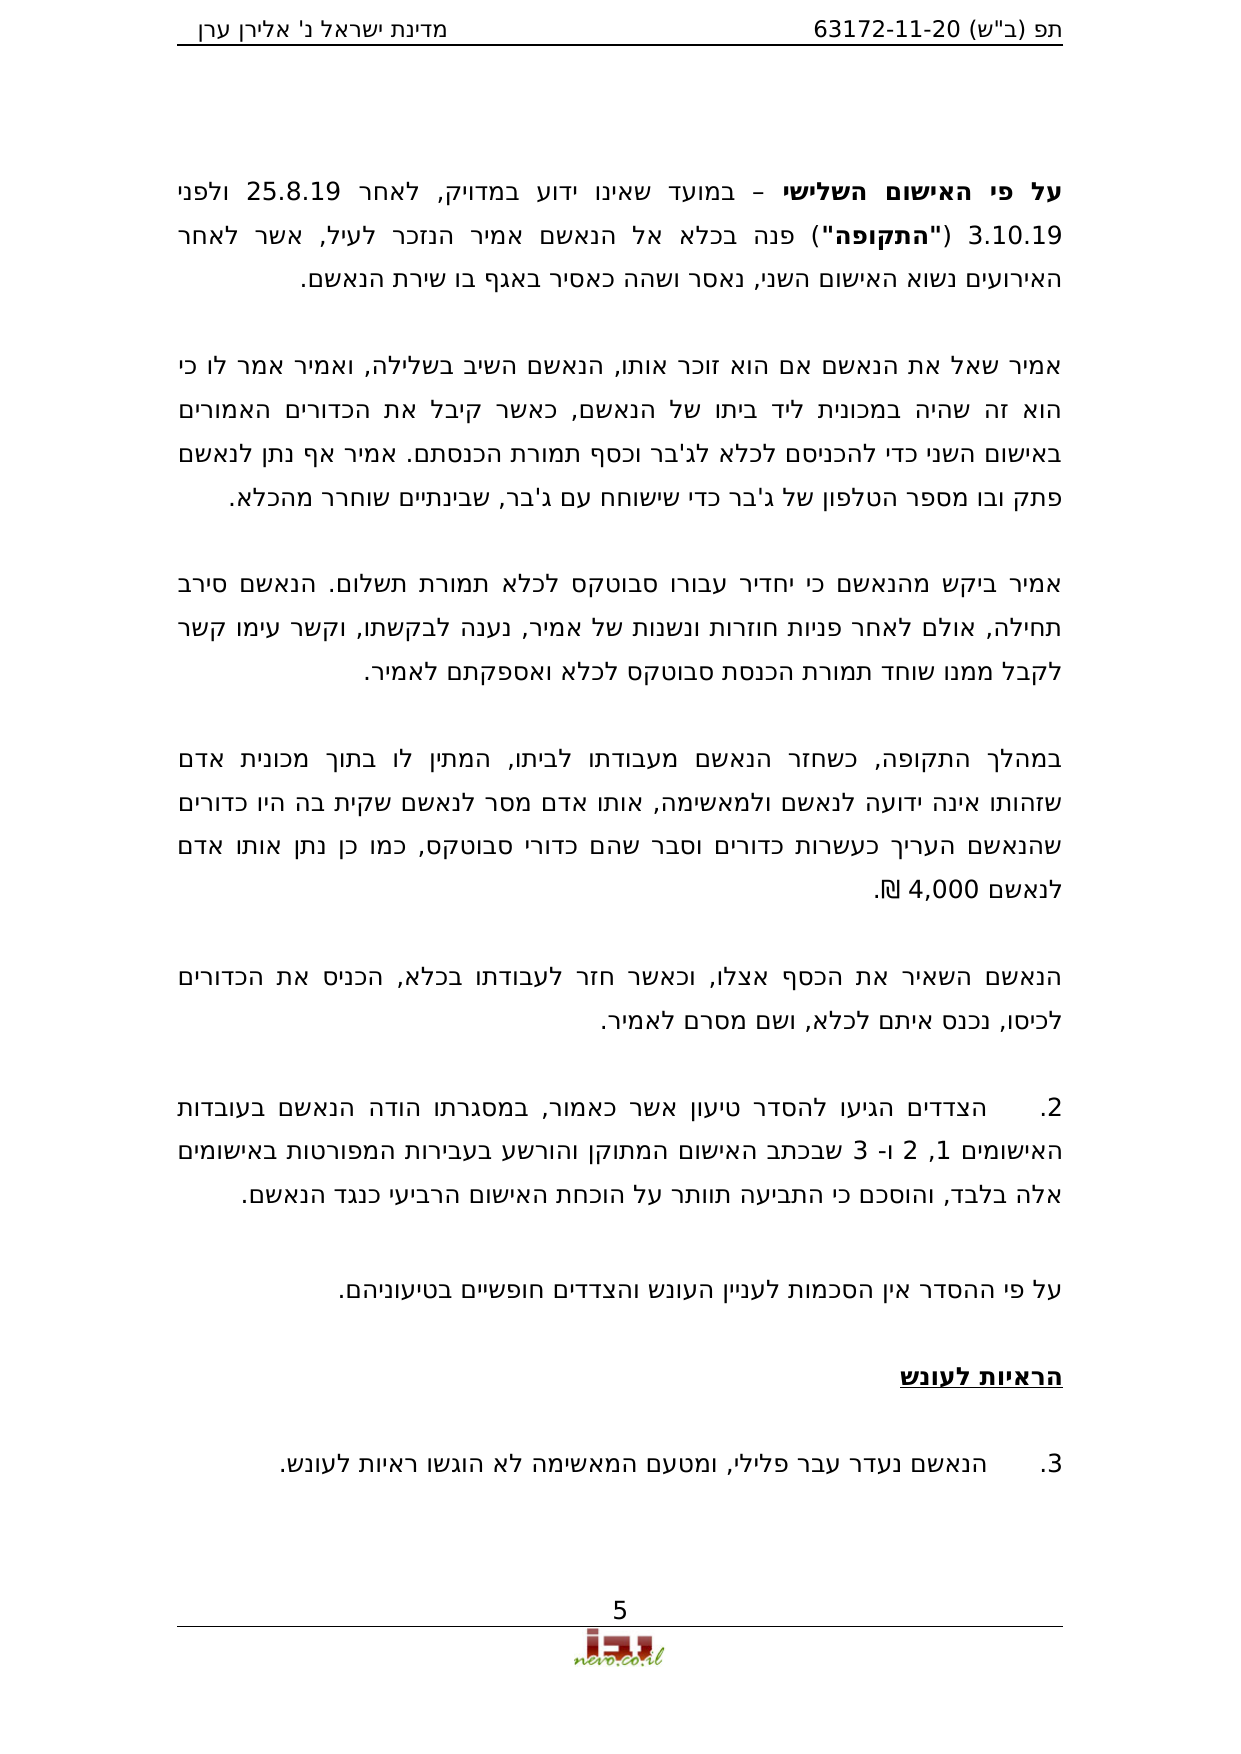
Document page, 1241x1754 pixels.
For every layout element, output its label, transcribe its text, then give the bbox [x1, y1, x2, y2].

text הראיות לעונש [177, 1362, 1063, 1391]
text 3. הנאשם נעדר עבר פלילי, ומטעם המאשימה לא הוגשו ראיות לעונש. [177, 1449, 1063, 1478]
text על פי ההסדר אין הסכמות לעניין העונש והצדדים חופשיים בטיעוניהם. [177, 1275, 1063, 1304]
text במהלך התקופה, כשחזר הנאשם מעבודתו לביתו, המתין לו בתוך מכונית אדם שזהותו אינה ידועה לנאשם ולמאשימה, אותו אדם מסר לנאשם שקית בה היו כדורים שהנאשם העריך כעשרות כדורים וסבר שהם כדורי סבוטקס, כמו כן נתן אותו אדם לנאשם 4,000 ₪. [177, 744, 1063, 904]
picture [574, 1628, 666, 1667]
text הנאשם השאיר את הכסף אצלו, וכאשר חזר לעבודתו בכלא, הכניס את הכדורים לכיסו, נכנס איתם לכלא, ושם מסרם לאמיר. [177, 962, 1063, 1035]
text על פי האישום השלישי – במועד שאינו ידוע במדויק, לאחר 25.8.19 ולפני 3.10.19 ("התקופה") פנה בכלא אל הנאשם אמיר הנזכר לעיל, אשר לאחר האירועים נשוא האישום השני, נאסר ושהה כאסיר באגף בו שירת הנאשם. [177, 177, 1063, 294]
text אמיר ביקש מהנאשם כי יחדיר עבורו סבוטקס לכלא תמורת תשלום. הנאשם סירב תחילה, אולם לאחר פניות חוזרות ונשנות של אמיר, נענה לבקשתו, וקשר עימו קשר לקבל ממנו שוחד תמורת הכנסת סבוטקס לכלא ואספקתם לאמיר. [177, 570, 1063, 686]
text 2. הצדדים הגיעו להסדר טיעון אשר כאמור, במסגרתו הודה הנאשם בעובדות האישומים 1, 2 ו- 3 שבכתב האישום המתוקן והורשע בעבירות המפורטות באישומים אלה בלבד, והוסכם כי התביעה תוותר על הוכחת האישום הרביעי כנגד הנאשם. [177, 1093, 1063, 1209]
text אמיר שאל את הנאשם אם הוא זוכר אותו, הנאשם השיב בשלילה, ואמיר אמר לו כי הוא זה שהיה במכונית ליד ביתו של הנאשם, כאשר קיבל את הכדורים האמורים באישום השני כדי להכניסם לכלא לג'בר וכסף תמורת הכנסתם. אמיר אף נתן לנאשם פתק ובו מספר הטלפון של ג'בר כדי שישוחח עם ג'בר, שבינתיים שוחרר מהכלא. [177, 352, 1063, 512]
